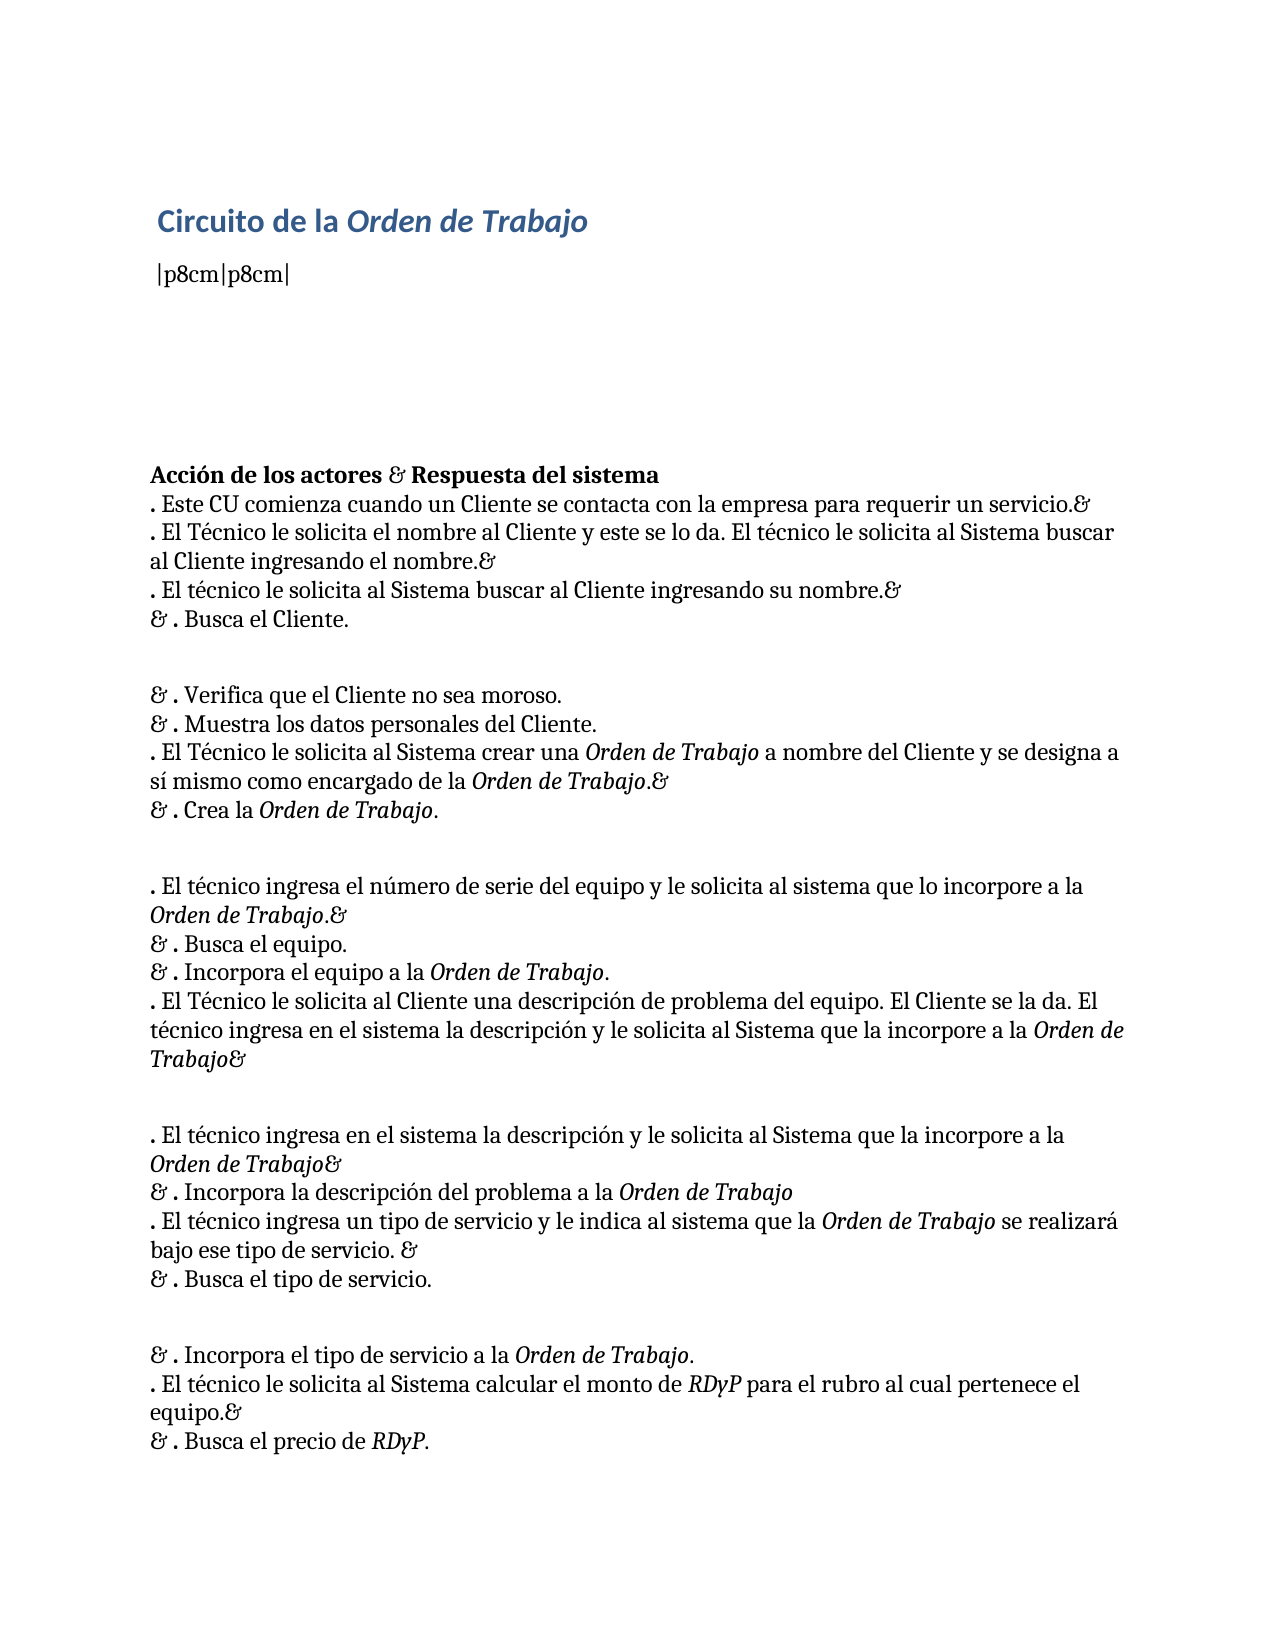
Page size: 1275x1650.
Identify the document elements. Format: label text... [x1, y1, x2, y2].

subtitle Circuito de la Orden de Trabajo [150, 200, 1125, 241]
text |p8cm|p8cm| Acción de los actores & Respuesta del sistema . Este CU comienza cuando un Cliente se contacta con la empresa para requerir un servicio.& . El Técnico le solicita el nombre al Cliente y este se lo da. El técnico le solicita al Sistema buscar al Cliente ingresando el nombre.& . El técnico le solicita al Sistema buscar al Cliente ingresando su nombre.& & . Busca el Cliente. [150, 259, 1125, 662]
text & . Verifica que el Cliente no sea moroso. & . Muestra los datos personales del Cliente. . El Técnico le solicita al Sistema crear una Orden de Trabajo a nombre del Cliente y se designa a sí mismo como encargado de la Orden de Trabajo.& & . Crea la Orden de Trabajo. [150, 681, 1125, 853]
text . El técnico ingresa el número de serie del equipo y le solicita al sistema que lo incorpore a la Orden de Trabajo.& & . Busca el equipo. & . Incorpora el equipo a la Orden de Trabajo. . El Técnico le solicita al Cliente una descripción de problema del equipo. El Cliente se la da. El técnico ingresa en el sistema la descripción y le solicita al Sistema que la incorpore a la Orden de Trabajo& [150, 872, 1125, 1102]
text . El técnico ingresa en el sistema la descripción y le solicita al Sistema que la incorpore a la Orden de Trabajo& & . Incorpora la descripción del problema a la Orden de Trabajo . El técnico ingresa un tipo de servicio y le indica al sistema que la Orden de Trabajo se realizará bajo ese tipo de servicio. & & . Busca el tipo de servicio. [150, 1121, 1125, 1322]
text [150, 1341, 1125, 1456]
